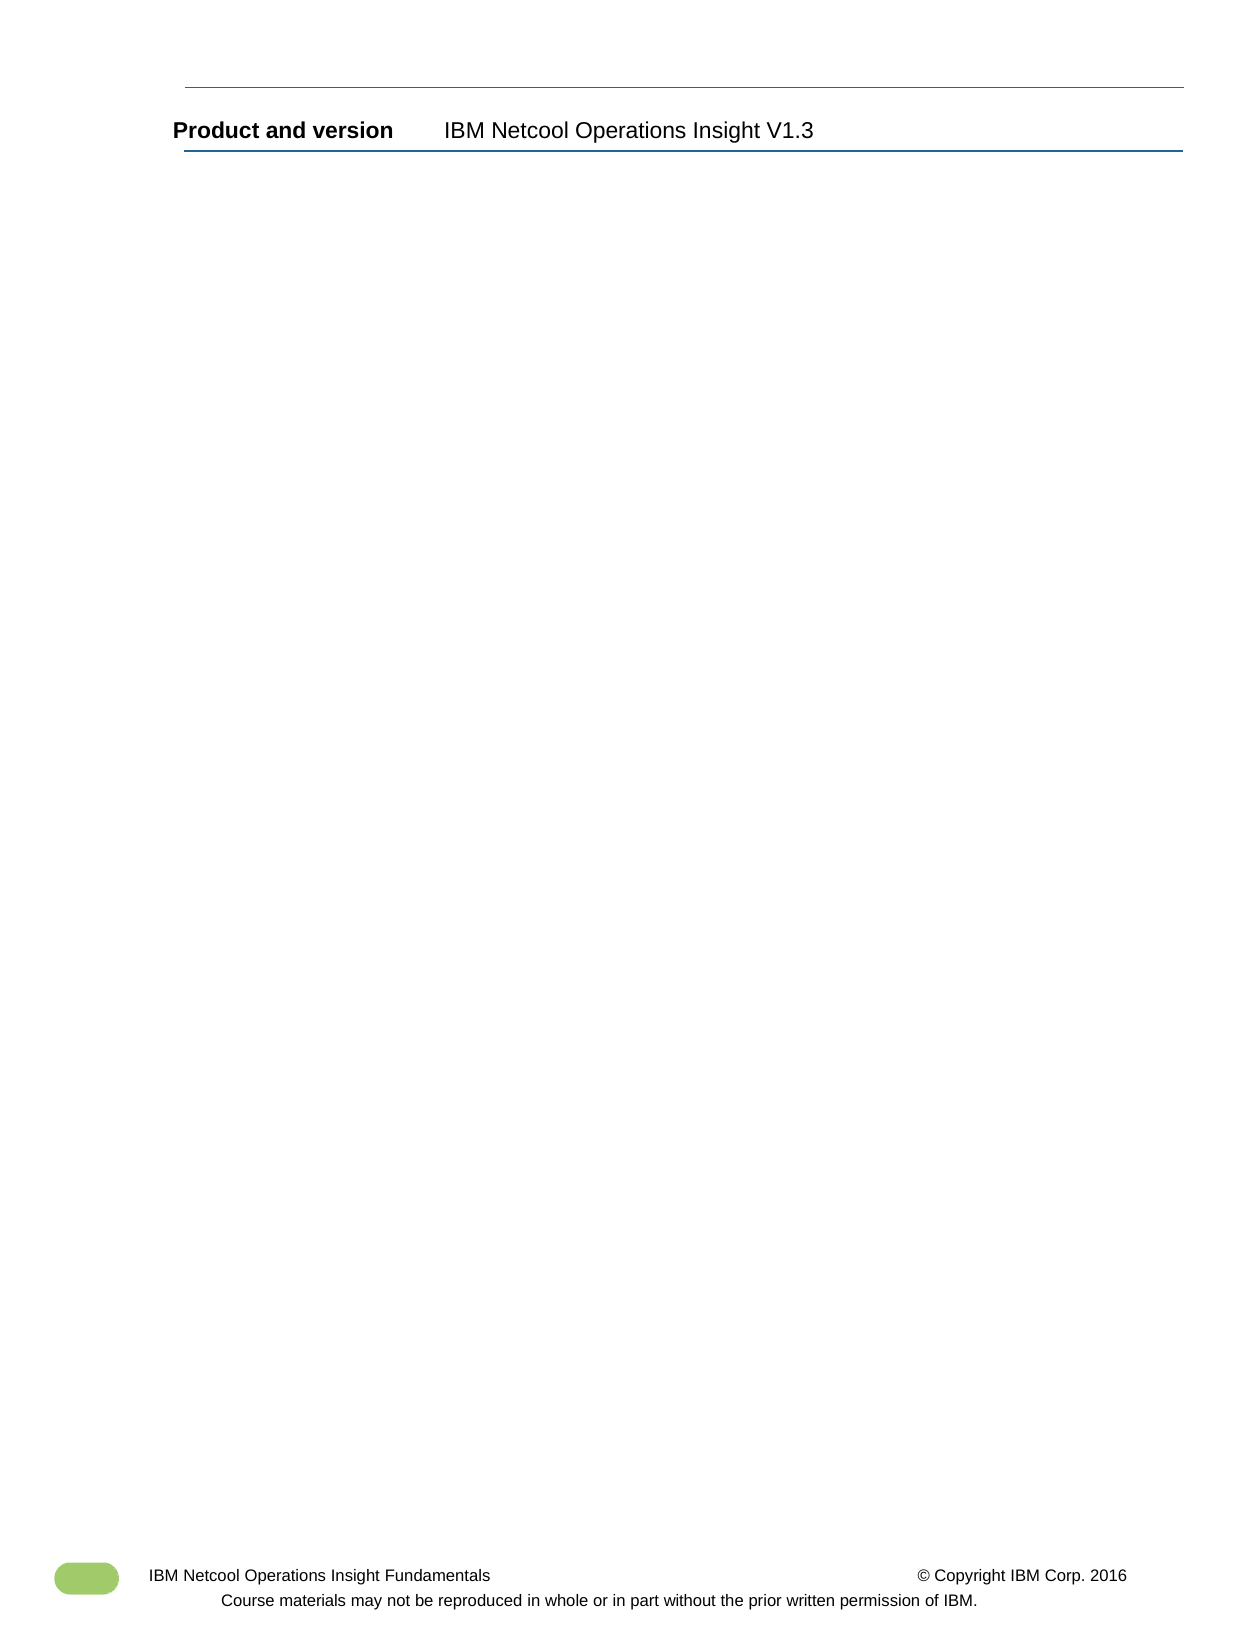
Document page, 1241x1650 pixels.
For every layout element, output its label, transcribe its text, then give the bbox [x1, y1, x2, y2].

text Product and version IBM Netcool Operations Insight V1.3 [173, 117, 1198, 143]
